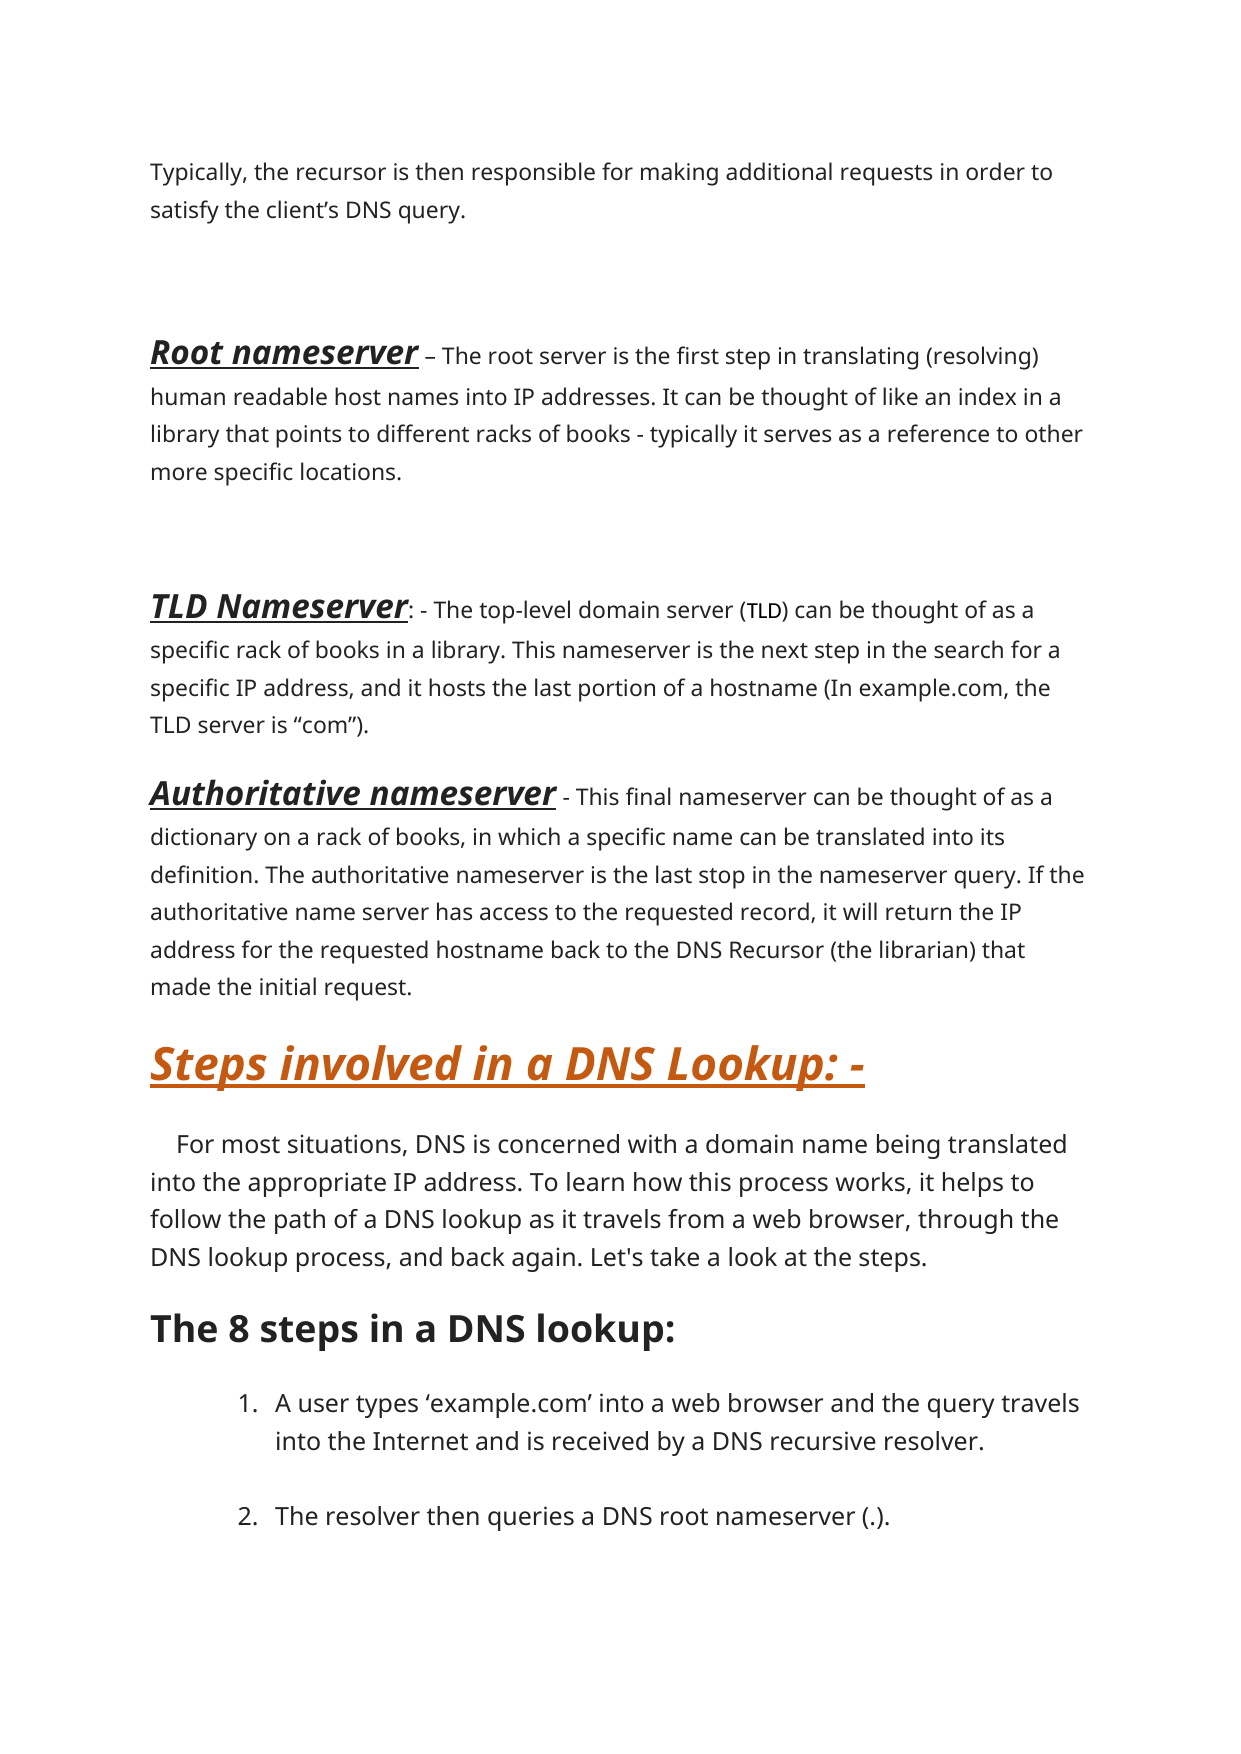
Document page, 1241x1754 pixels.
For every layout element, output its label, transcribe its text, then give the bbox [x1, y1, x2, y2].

text Authoritative nameserver - This final nameserver can be thought of as a dictionary on a rack of books, in which a specific name can be translated into its definition. The authoritative nameserver is the last stop in the nameserver query. If the authoritative name server has access to the requested record, it will return the IP address for the requested hostname back to the DNS Recursor (the librarian) that made the initial request. [150, 769, 1090, 1002]
text For most situations, DNS is concerned with a domain name being translated into the appropriate IP address. To learn how this process works, it helps to follow the path of a DNS lookup as it travels from a web browser, through the DNS lookup process, and back again. Let's take a look at the steps. [150, 1123, 1090, 1273]
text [150, 150, 1090, 225]
list The resolver then queries a DNS root nameserver (.). [237, 1495, 1090, 1533]
text The 8 steps in a DNS lookup: [150, 1302, 1090, 1353]
list A user types ‘example.com’ into a web browser and the query travels into the Internet and is received by a DNS recursive resolver. [237, 1383, 1090, 1458]
text Root nameserver – The root server is the first step in translating (resolving) human readable host names into IP addresses. It can be thought of like an index in a library that points to different racks of books - typically it serves as a reference to other more specific locations. [150, 329, 1090, 487]
text Steps involved in a DNS Lookup: - [150, 1032, 1090, 1094]
text TLD Nameserver: - The top-level domain server (TLD) can be thought of as a specific rack of books in a library. This nameserver is the next step in the search for a specific IP address, and it hosts the last portion of a hostname (In example.com, the TLD server is “com”). [150, 582, 1090, 740]
